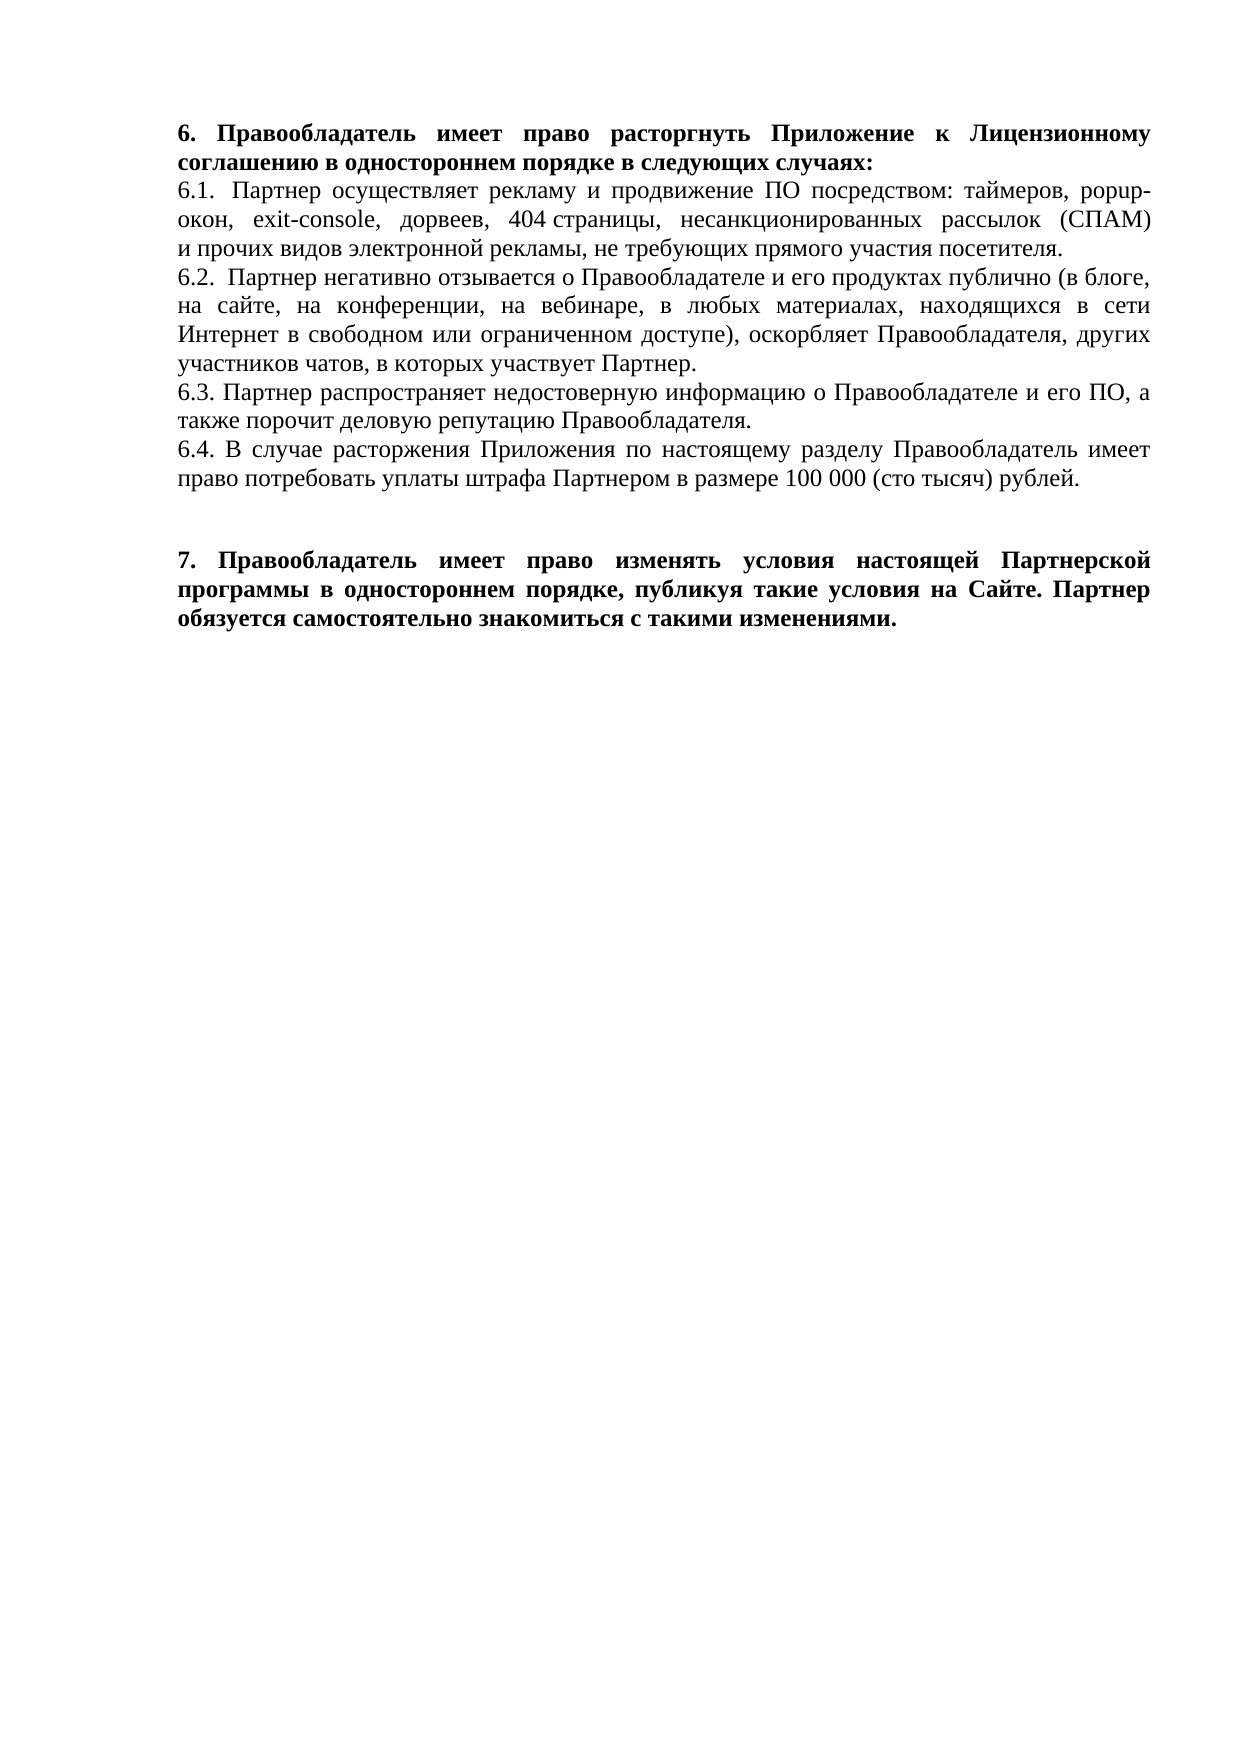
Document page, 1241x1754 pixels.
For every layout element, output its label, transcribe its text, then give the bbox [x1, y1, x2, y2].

text 6.4. В случае расторжения Приложения по настоящему разделу Правообладатель имеет право потребовать уплаты штрафа Партнером в размере 100 000 (сто тысяч) рублей. [177, 434, 1152, 492]
text 6.1. Партнер осуществляет рекламу и продвижение ПО посредством: таймеров, popup-окон, exit-console, дорвеев, 404 страницы, несанкционированных рассылок (СПАМ) и прочих видов электронной рекламы, не требующих прямого участия посетителя. [177, 176, 1152, 262]
text 6.2. Партнер негативно отзывается о Правообладателе и его продуктах публично (в блоге, на сайте, на конференции, на вебинаре, в любых материалах, находящихся в сети Интернет в свободном или ограниченном доступе), оскорбляет Правообладателя, других участников чатов, в которых участвует Партнер. [177, 262, 1152, 377]
text 6. Правообладатель имеет право расторгнуть Приложение к Лицензионному соглашению в одностороннем порядке в следующих случаях: [177, 118, 1152, 176]
text 7. Правообладатель имеет право изменять условия настоящей Партнерской программы в одностороннем порядке, публикуя такие условия на Сайте. Партнер обязуется самостоятельно знакомиться с такими изменениями. [177, 546, 1152, 632]
text 6.3. Партнер распространяет недостоверную информацию о Правообладателе и его ПО, а также порочит деловую репутацию Правообладателя. [177, 377, 1152, 434]
